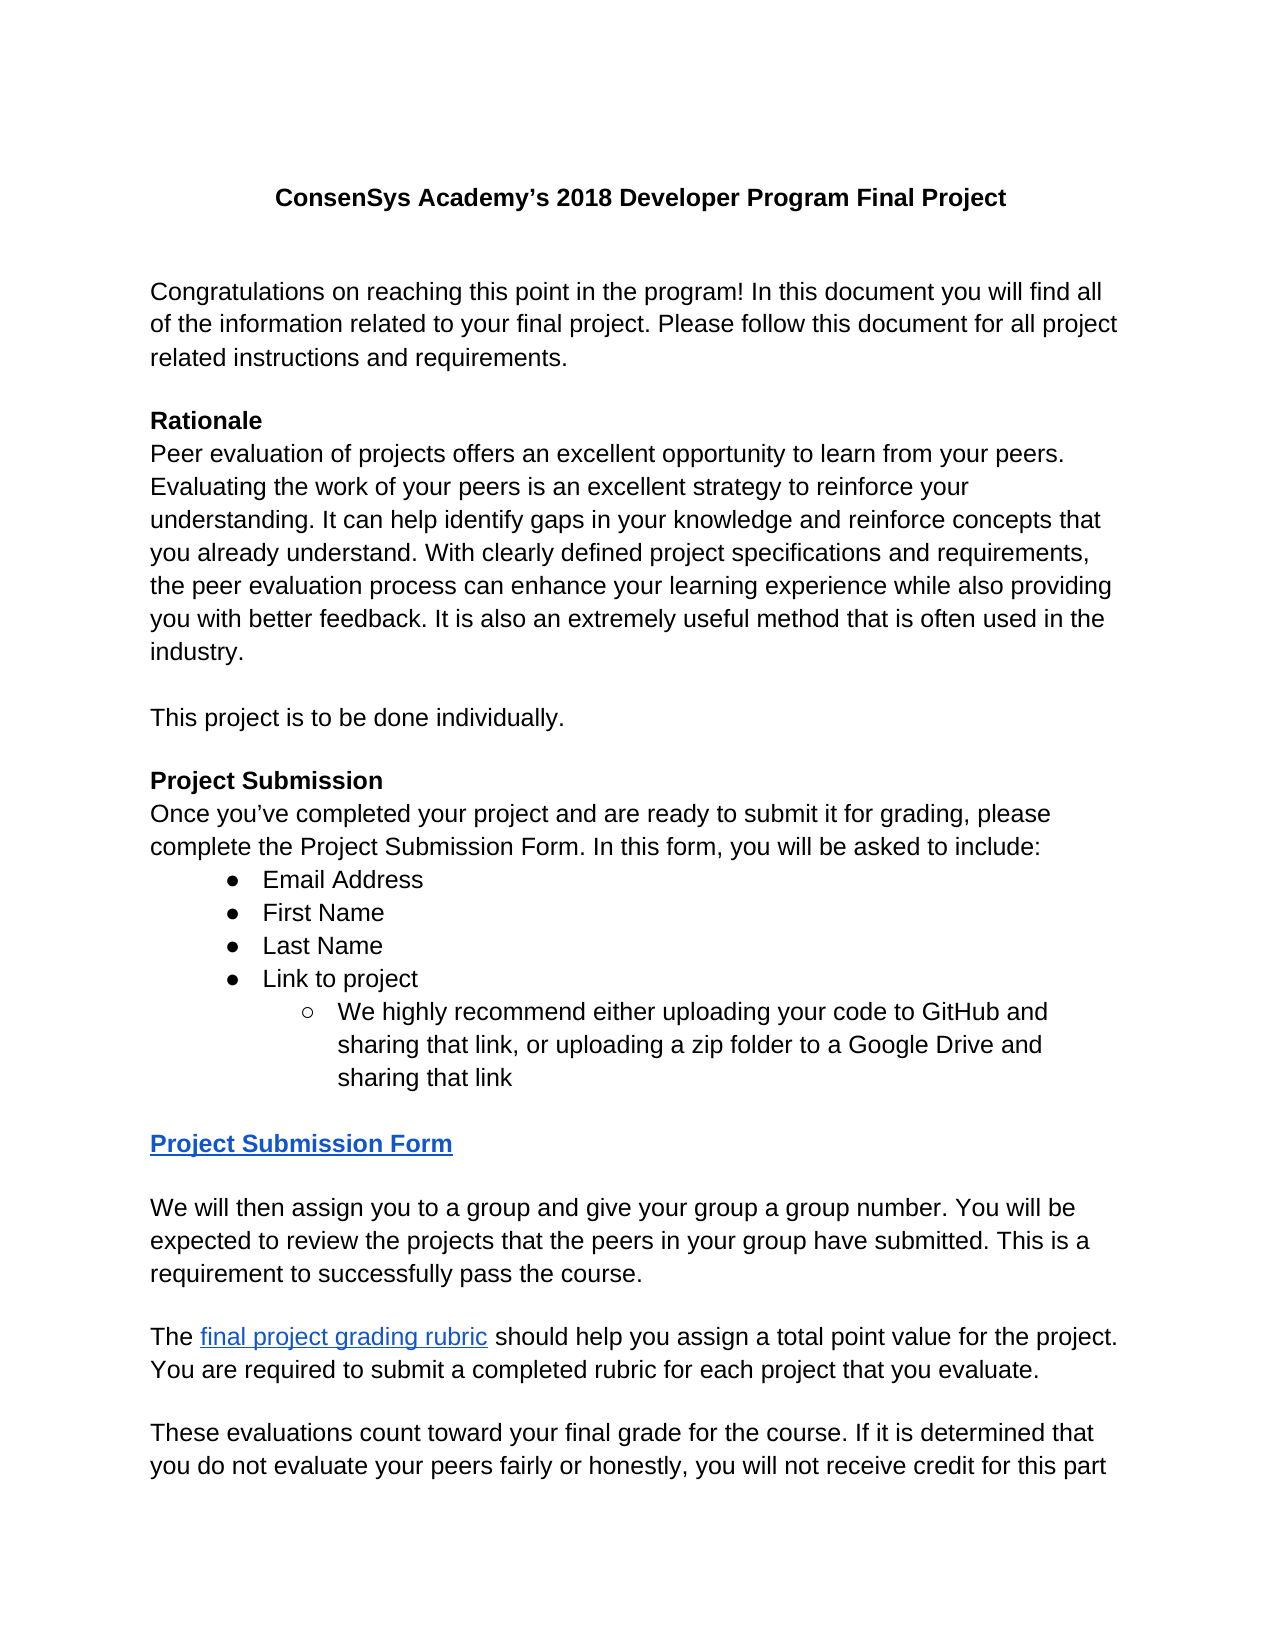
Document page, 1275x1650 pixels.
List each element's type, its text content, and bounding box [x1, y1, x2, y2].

text This project is to be done individually. [150, 703, 1125, 732]
text ● First Name [225, 898, 1125, 927]
text ○ We highly recommend either uploading your code to GitHub and sharing that link, or uploading a zip folder to a Google Drive and sharing that link [300, 997, 1125, 1092]
text ● Link to project [225, 964, 1125, 993]
text Project Submission [150, 766, 1125, 795]
text Peer evaluation of projects offers an excellent opportunity to learn from your peers. Evaluating the work of your peers is an excellent strategy to reinforce your understanding. It can help identify gaps in your knowledge and reinforce concepts that you already understand. With clearly defined project specifications and requirements, the peer evaluation process can enhance your learning experience while also providing you with better feedback. It is also an extremely useful method that is often used in the industry. [150, 439, 1125, 666]
text ● Last Name [225, 931, 1125, 960]
text Project Submission Form [150, 1129, 1125, 1158]
text We will then assign you to a group and give your group a group number. You will be expected to review the projects that the peers in your group have submitted. This is a requirement to successfully pass the course. [150, 1193, 1125, 1287]
text Congratulations on reaching this point in the program! In this document you will find all of the information related to your final project. Please follow this document for all project related instructions and requirements. [150, 276, 1125, 371]
text Rationale [150, 406, 1125, 434]
text Once you’ve completed your project and are ready to submit it for grading, please complete the Project Submission Form. In this form, you will be asked to include: [150, 799, 1125, 861]
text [150, 1418, 1125, 1480]
text ● Email Address [225, 865, 1125, 894]
text The final project grading rubric should help you assign a total point value for the project. You are required to submit a completed rubric for each project that you evaluate. [150, 1322, 1125, 1384]
text ConsenSys Academy’s 2018 Developer Program Final Project [150, 183, 1125, 212]
